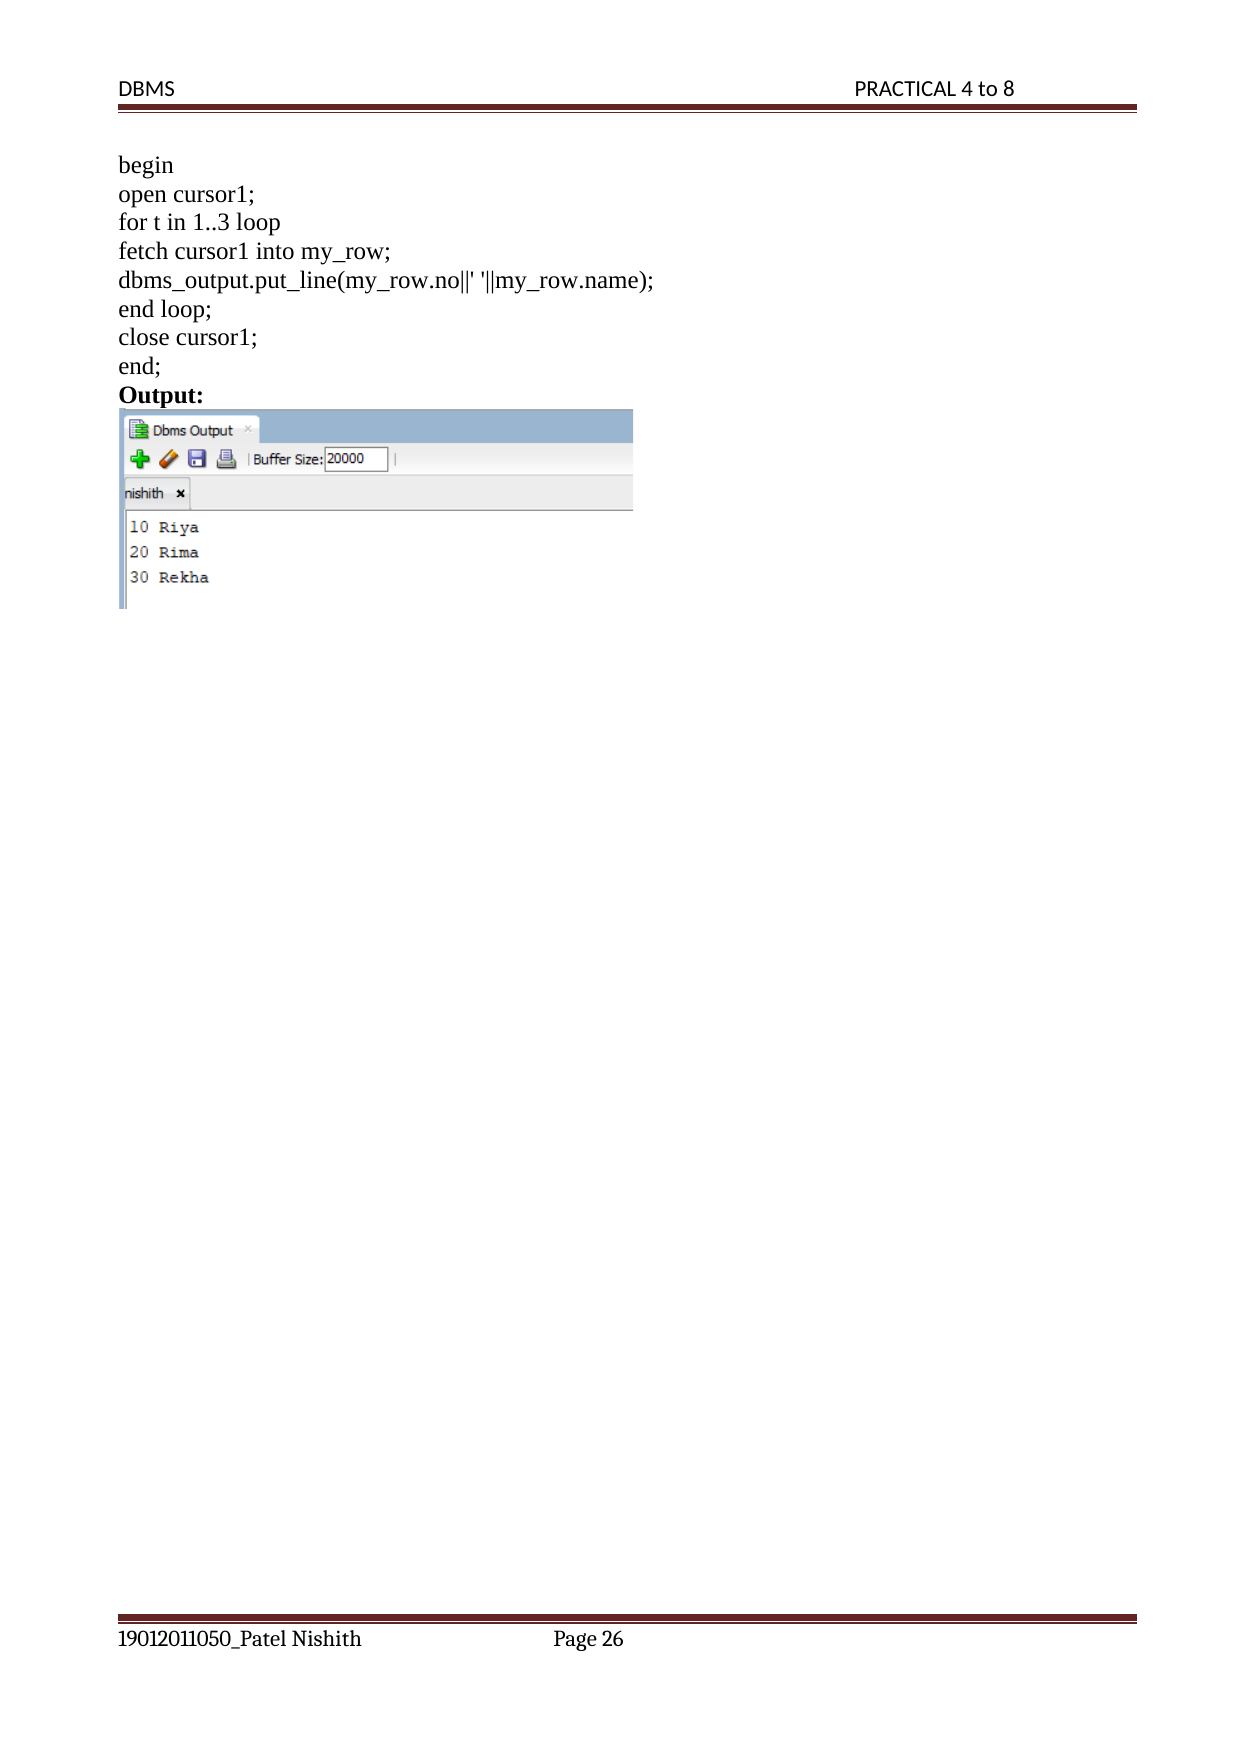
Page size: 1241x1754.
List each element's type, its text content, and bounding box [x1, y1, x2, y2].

picture [118, 408, 634, 609]
text begin [118, 150, 1137, 179]
text for t in 1..3 loop [118, 207, 1137, 236]
text end loop; [118, 294, 1137, 322]
text end; [118, 351, 1137, 380]
text Output: [118, 380, 1137, 409]
text close cursor1; [118, 322, 1137, 351]
text fetch cursor1 into my_row; [118, 236, 1137, 265]
text dbms_output.put_line(my_row.no||' '||my_row.name); [118, 265, 1137, 294]
text open cursor1; [118, 179, 1137, 207]
